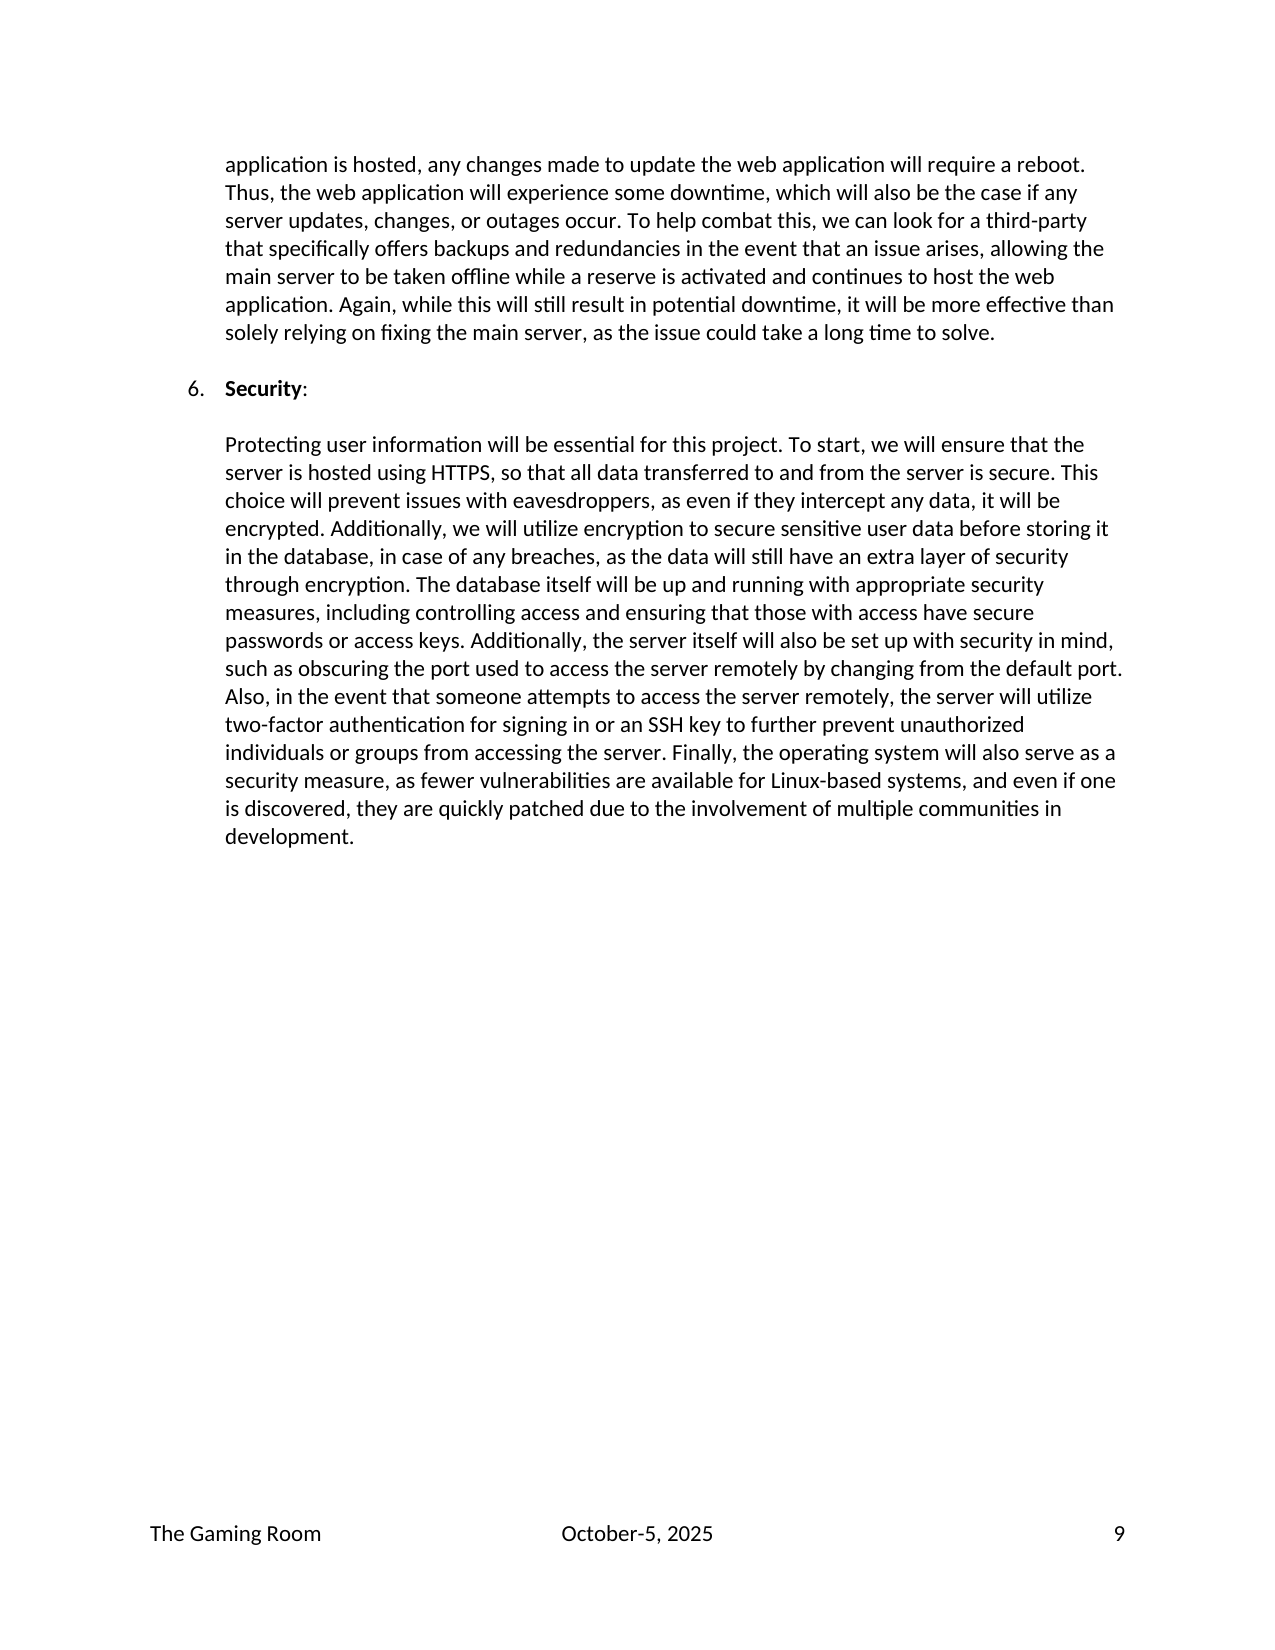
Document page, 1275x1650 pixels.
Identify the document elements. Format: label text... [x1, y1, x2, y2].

list Security: [187, 374, 1125, 402]
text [225, 150, 1125, 346]
list Protecting user information will be essential for this project. To start, we will ensure that the server is hosted using HTTPS, so that all data transferred to and from the server is secure. This choice will prevent issues with eavesdroppers, as even if they intercept any data, it will be encrypted. Additionally, we will utilize encryption to secure sensitive user data before storing it in the database, in case of any breaches, as the data will still have an extra layer of security through encryption. The database itself will be up and running with appropriate security measures, including controlling access and ensuring that those with access have secure passwords or access keys. Additionally, the server itself will also be set up with security in mind, such as obscuring the port used to access the server remotely by changing from the default port. Also, in the event that someone attempts to access the server remotely, the server will utilize two-factor authentication for signing in or an SSH key to further prevent unauthorized individuals or groups from accessing the server. Finally, the operating system will also serve as a security measure, as fewer vulnerabilities are available for Linux-based systems, and even if one is discovered, they are quickly patched due to the involvement of multiple communities in development. [225, 430, 1125, 851]
